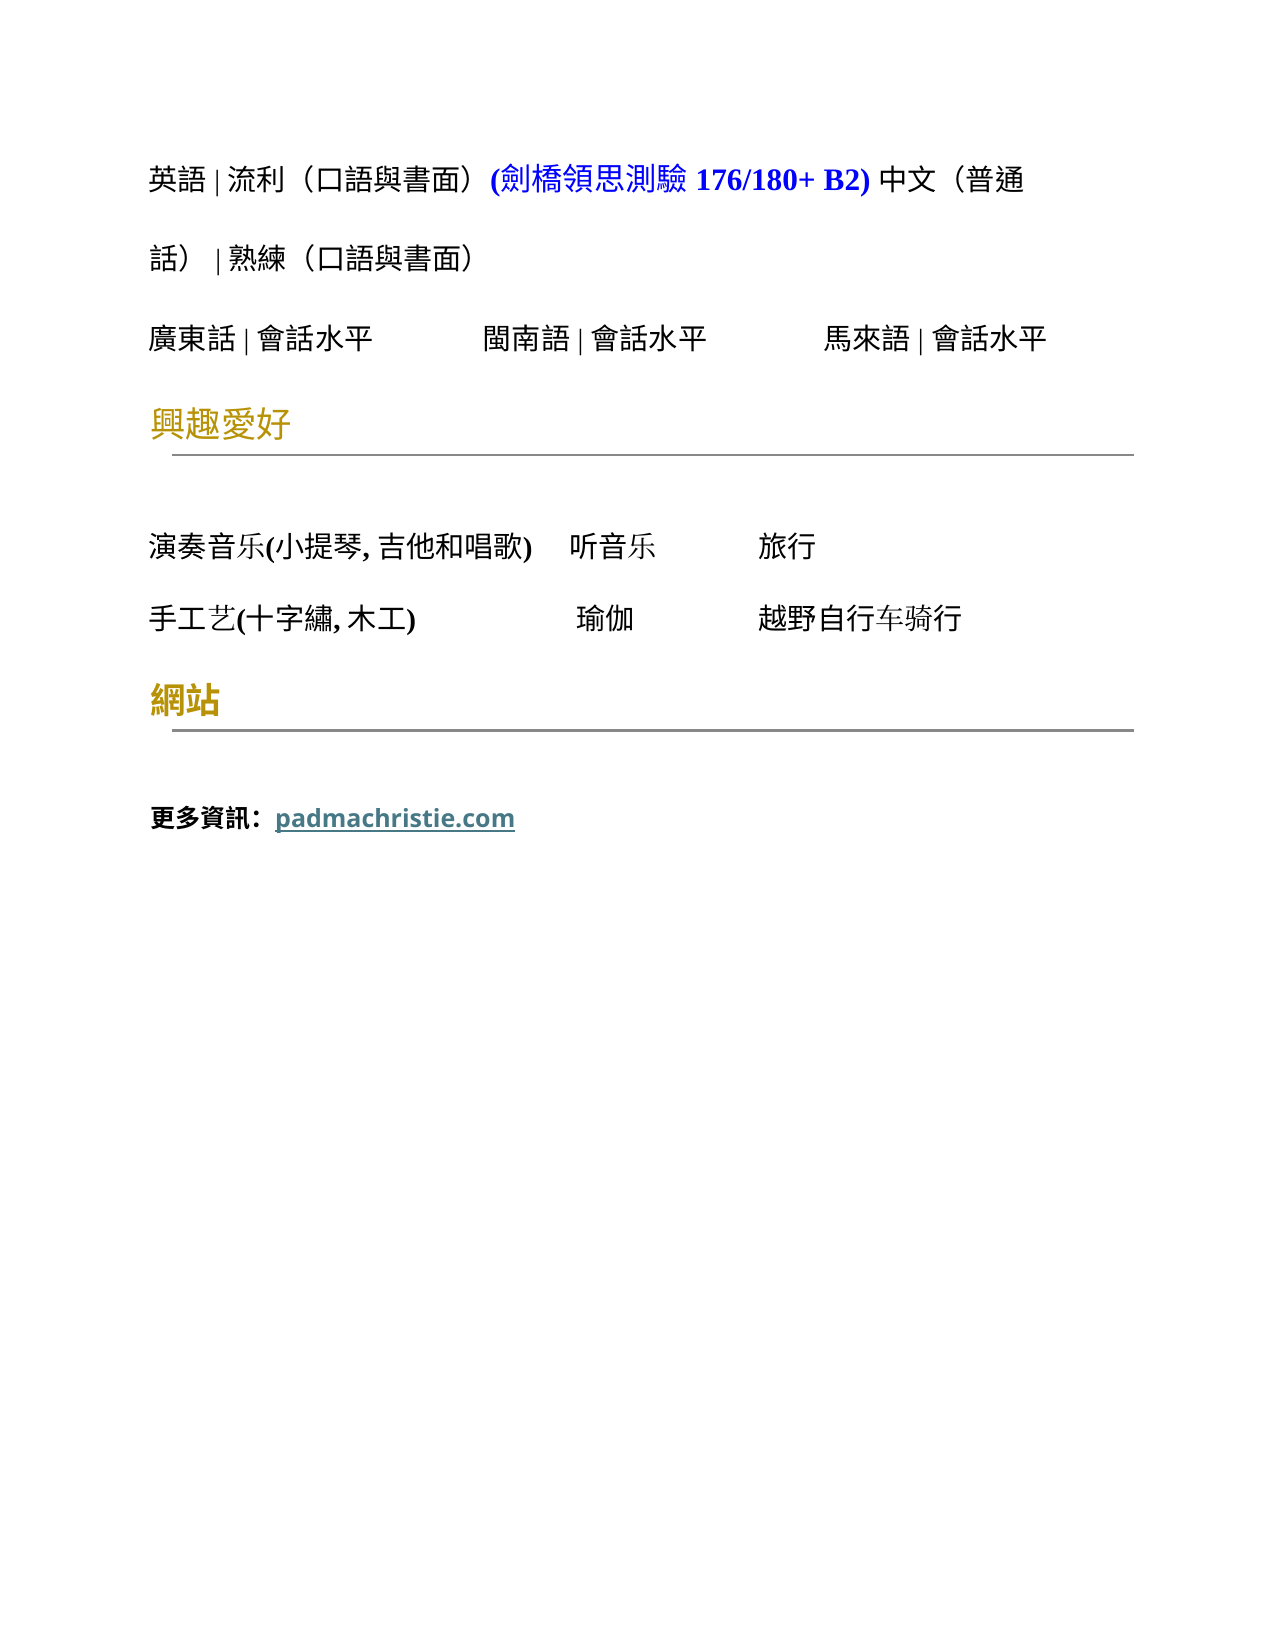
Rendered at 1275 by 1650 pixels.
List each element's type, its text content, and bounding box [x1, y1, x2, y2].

text 廣東話 | 會話水平 閩南語 | 會話水平 馬來語 | 會話水平 [148, 315, 1134, 357]
subtitle 網站 [150, 672, 1134, 723]
text 英語 | 流利（口語與書面）(劍橋領思測驗 176/180+ B2) 中文（普通話） | 熟練（口語與書面） [148, 154, 1034, 278]
subtitle 興趣愛好 [150, 397, 1134, 448]
text 更多資訊：padmachristie.com [150, 799, 1130, 835]
text 手工艺(十字繡, 木工) 瑜伽 越野自行车骑行 [148, 595, 1130, 638]
text 演奏音乐(小提琴, 吉他和唱歌) 听音乐 旅行 [148, 523, 1130, 566]
